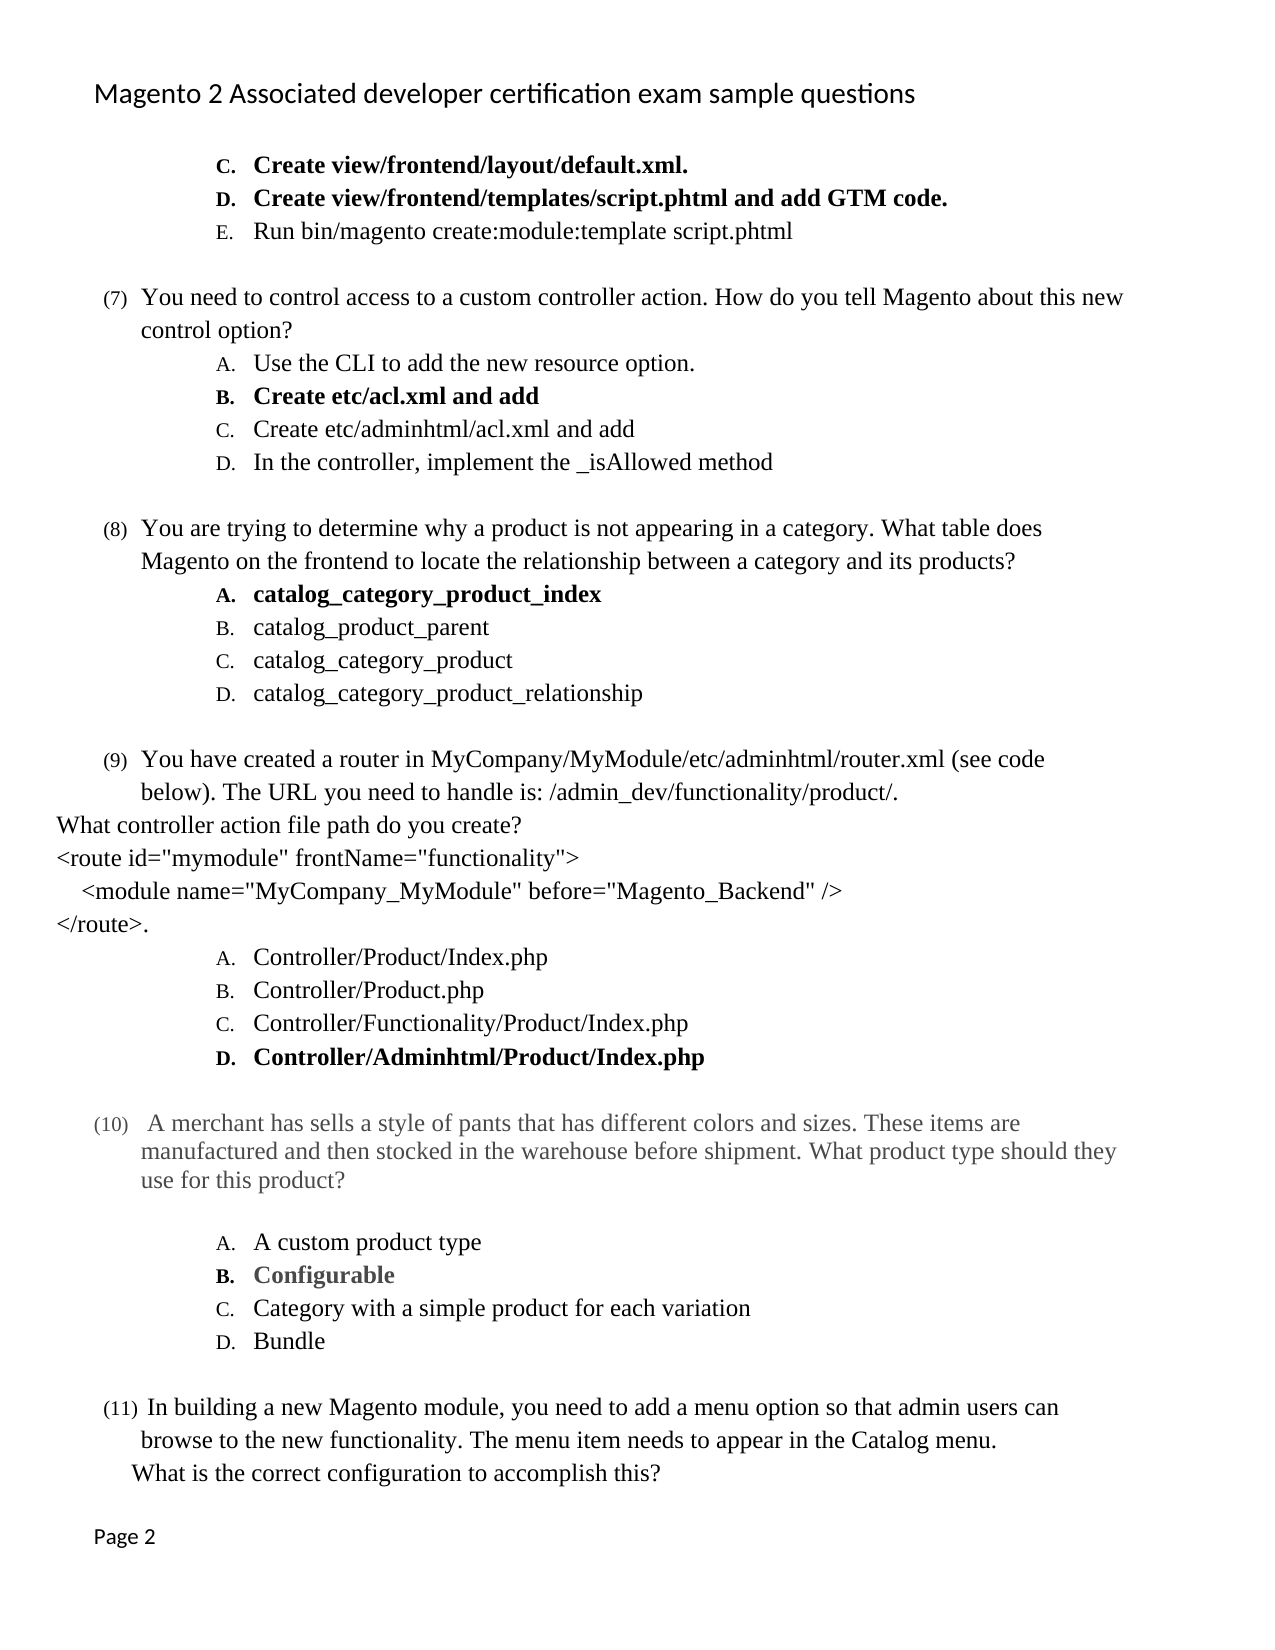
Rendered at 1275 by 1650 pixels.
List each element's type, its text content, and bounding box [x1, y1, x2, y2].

list Use the CLI to add the new resource option. [216, 348, 1125, 377]
list You are trying to determine why a product is not appearing in a category. What table does Magento on the frontend to locate the relationship between a category and its products? [103, 513, 1125, 575]
list A merchant has sells a style of pants that has different colors and sizes. These items are manufactured and then stocked in the warehouse before shipment. What product type should they use for this product? [94, 1108, 1125, 1194]
list catalog_category_product_relationship [216, 678, 1125, 707]
list In building a new Magento module, you need to add a menu option so that admin users can browse to the new functionality. The menu item needs to appear in the Catalog menu. [103, 1392, 1125, 1454]
text </route>. [56, 909, 1125, 938]
text What controller action file path do you create? [56, 810, 1125, 839]
list Create etc/acl.xml and add [216, 381, 1125, 410]
text <module name="MyCompany_MyModule" before="Magento_Backend" /> [56, 876, 1125, 905]
list Create view/frontend/templates/script.phtml and add GTM code. [216, 183, 1125, 212]
list You need to control access to a custom controller action. How do you tell Magento about this new control option? [103, 282, 1125, 344]
list Create view/frontend/layout/default.xml. [216, 150, 1125, 179]
list Create etc/adminhtml/acl.xml and add [216, 414, 1125, 443]
list Controller/Product.php [216, 976, 1125, 1004]
list Bundle [216, 1326, 1125, 1355]
list Controller/Adminhtml/Product/Index.php [216, 1042, 1125, 1070]
text What is the correct configuration to accomplish this? [56, 1458, 1125, 1487]
list Controller/Product/Index.php [216, 942, 1125, 971]
list catalog_category_product [216, 645, 1125, 674]
list catalog_product_parent [216, 612, 1125, 641]
list A custom product type [216, 1227, 1125, 1256]
text <route id="mymodule" frontName="functionality"> [56, 843, 1125, 872]
list Run bin/magento create:module:template script.phtml [216, 216, 1125, 245]
list Category with a simple product for each variation [216, 1293, 1125, 1322]
list catalog_category_product_index [216, 579, 1125, 608]
list You have created a router in MyCompany/MyModule/etc/adminhtml/router.xml (see code below). The URL you need to handle is: /admin_dev/functionality/product/. [103, 744, 1125, 806]
list Controller/Functionality/Product/Index.php [216, 1008, 1125, 1037]
list In the controller, implement the _isAllowed method [216, 447, 1125, 476]
list Configurable [216, 1260, 1125, 1289]
